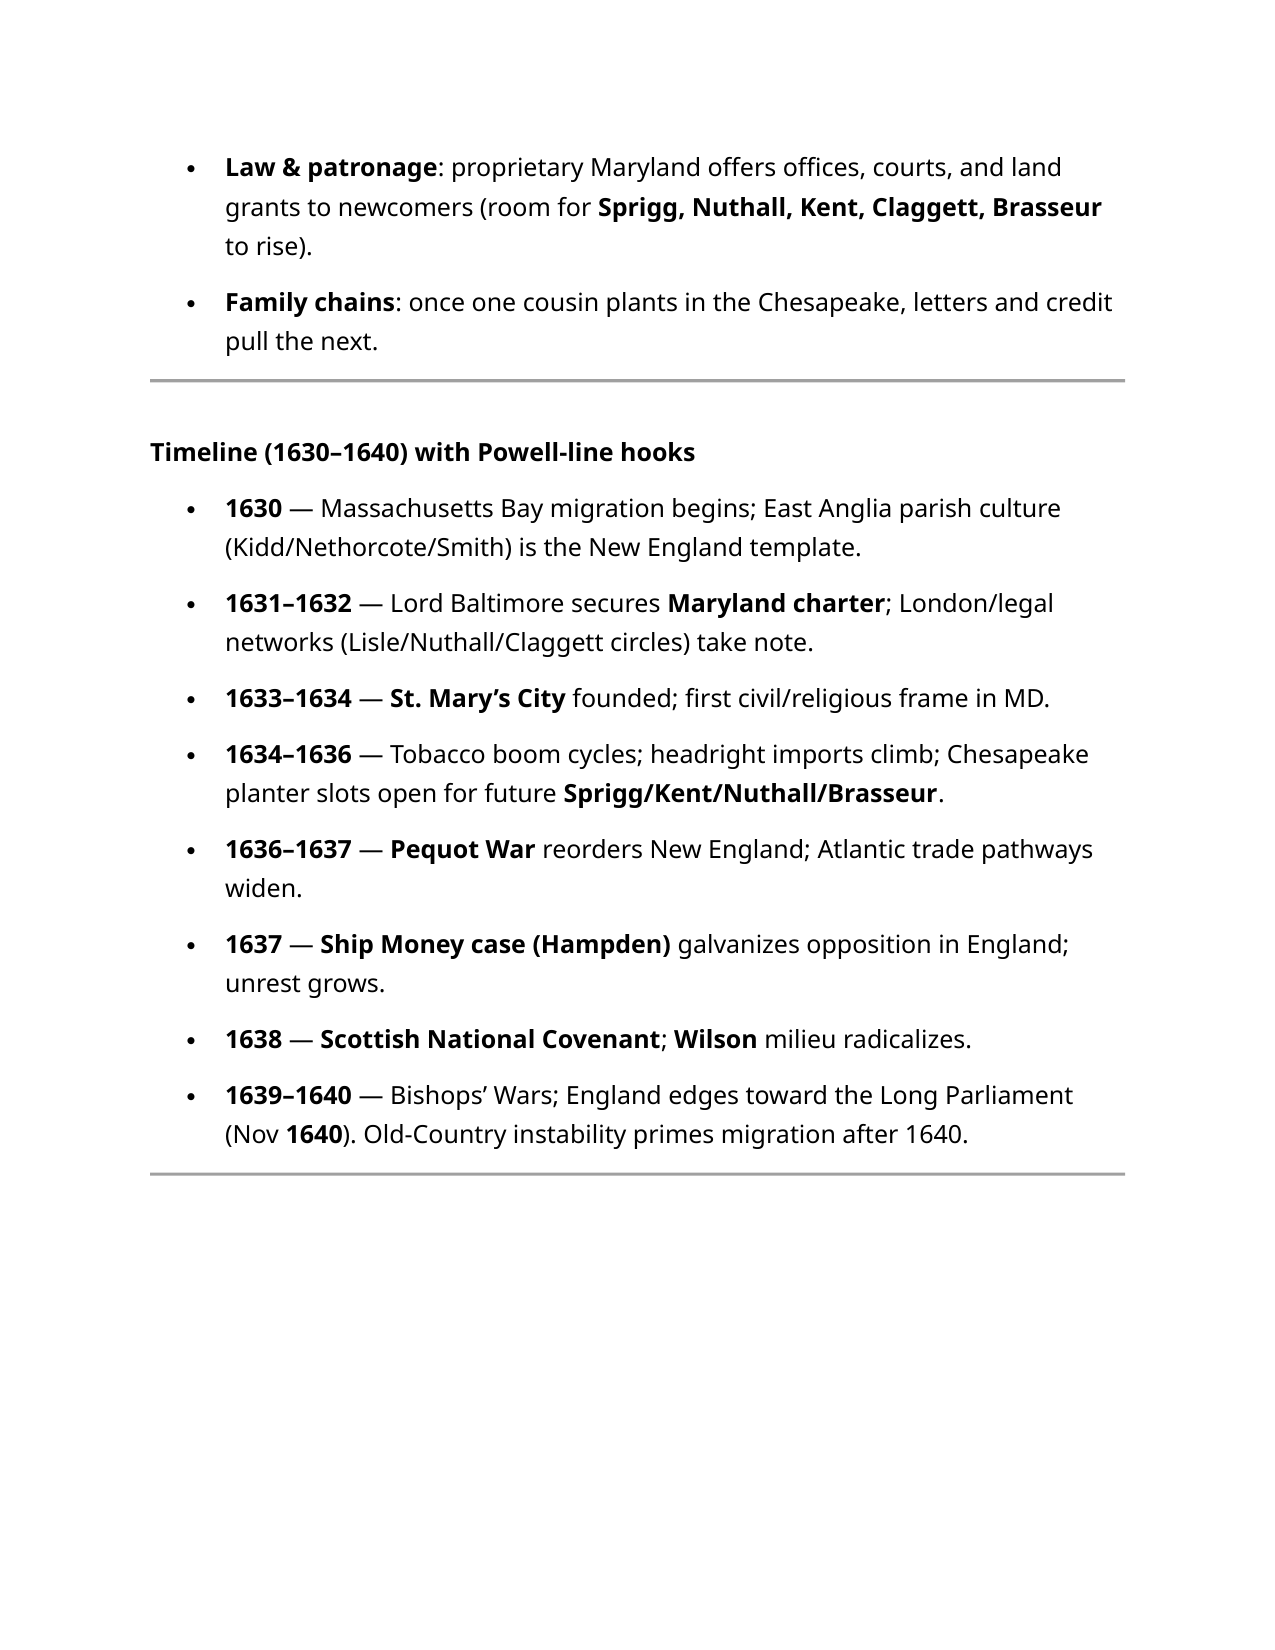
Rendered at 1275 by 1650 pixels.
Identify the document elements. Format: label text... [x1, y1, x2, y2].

list 1631–1632 — Lord Baltimore secures Maryland charter; London/legal networks (Lisle/Nuthall/Claggett circles) take note. [187, 586, 1125, 659]
list 1630 — Massachusetts Bay migration begins; East Anglia parish culture (Kidd/Nethorcote/Smith) is the New England template. [187, 491, 1125, 564]
list 1639–1640 — Bishops’ Wars; England edges toward the Long Parliament (Nov 1640). Old-Country instability primes migration after 1640. [187, 1077, 1125, 1151]
list 1636–1637 — Pequot War reorders New England; Atlantic trade pathways widen. [187, 832, 1125, 905]
list 1638 — Scottish National Covenant; Wilson milieu radicalizes. [187, 1022, 1125, 1056]
list Family chains: once one cousin plants in the Chesapeake, letters and credit pull the next. [187, 284, 1125, 357]
list 1637 — Ship Money case (Hampden) galvanizes opposition in England; unrest grows. [187, 927, 1125, 1000]
list 1634–1636 — Tobacco boom cycles; headright imports climb; Chesapeake planter slots open for future Sprigg/Kent/Nuthall/Brasseur. [187, 737, 1125, 810]
list 1633–1634 — St. Mary’s City founded; first civil/religious frame in MD. [187, 681, 1125, 715]
text Timeline (1630–1640) with Powell-line hooks [150, 435, 1125, 469]
list Law & patronage: proprietary Maryland offers offices, courts, and land grants to newcomers (room for Sprigg, Nuthall, Kent, Claggett, Brasseur to rise). [187, 150, 1125, 262]
